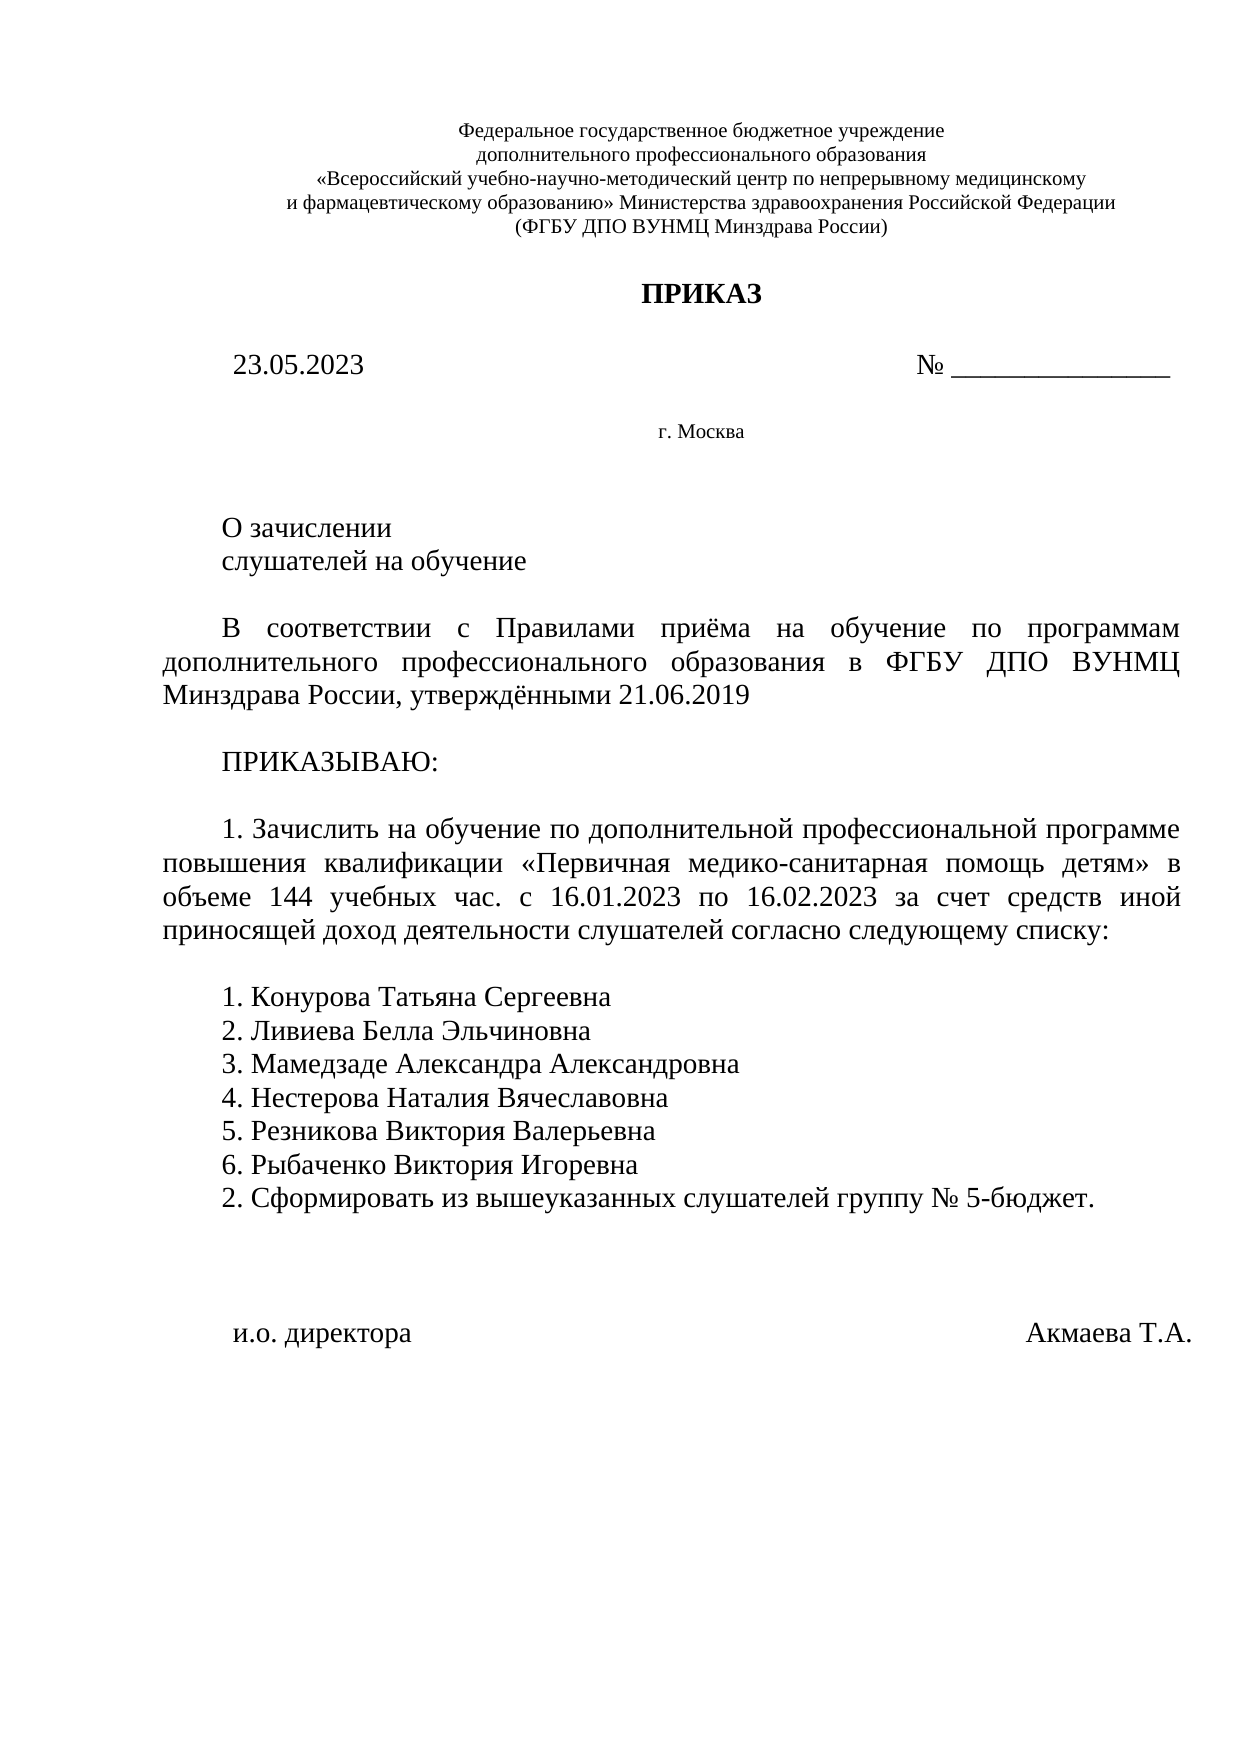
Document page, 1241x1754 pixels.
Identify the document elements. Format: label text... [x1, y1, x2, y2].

text «Всероссийский учебно-научно-методический центр по непрерывному медицинскому [162, 166, 1181, 190]
text 1. Зачислить на обучение по дополнительной профессиональной программе повышения квалификации «Первичная медико-санитарная помощь детям» в объеме 144 учебных час. с 16.01.2023 по 16.02.2023 за счет средств иной приносящей доход деятельности слушателей согласно следующему списку: [162, 812, 1181, 946]
text 1. Конурова Татьяна Сергеевна [162, 979, 1181, 1013]
text Федеральное государственное бюджетное учреждение [162, 118, 1181, 142]
text 2. Ливиева Белла Эльчиновна [162, 1013, 1181, 1046]
text и фармацевтическому образованию» Министерства здравоохранения Российской Федерации [162, 190, 1181, 214]
text ПРИКАЗ [162, 276, 1181, 310]
text 2. Сформировать из вышеуказанных слушателей группу № 5-бюджет. [162, 1181, 1181, 1214]
table_header № _______________ [672, 348, 1181, 381]
table_header и.о. директора [163, 1315, 683, 1348]
text В соответствии с Правилами приёма на обучение по программам дополнительного профессионального образования в ФГБУ ДПО ВУНМЦ Минздрава России, утверждёнными 21.06.2019 [162, 610, 1181, 711]
text 5. Резникова Виктория Валерьевна [162, 1113, 1181, 1147]
text 3. Мамедзаде Александра Александровна [162, 1046, 1181, 1080]
table_header Акмаева Т.А. [683, 1315, 1204, 1348]
text О зачислении [162, 510, 1181, 543]
text г. Москва [162, 419, 1181, 443]
text слушателей на обучение [162, 543, 1181, 577]
text ПРИКАЗЫВАЮ: [162, 744, 1181, 778]
text (ФГБУ ДПО ВУНМЦ Минздрава России) [162, 214, 1181, 238]
text дополнительного профессионального образования [162, 142, 1181, 166]
text 6. Рыбаченко Виктория Игоревна [162, 1147, 1181, 1181]
text 4. Нестерова Наталия Вячеславовна [162, 1080, 1181, 1113]
table_header 23.05.2023 [163, 348, 672, 381]
